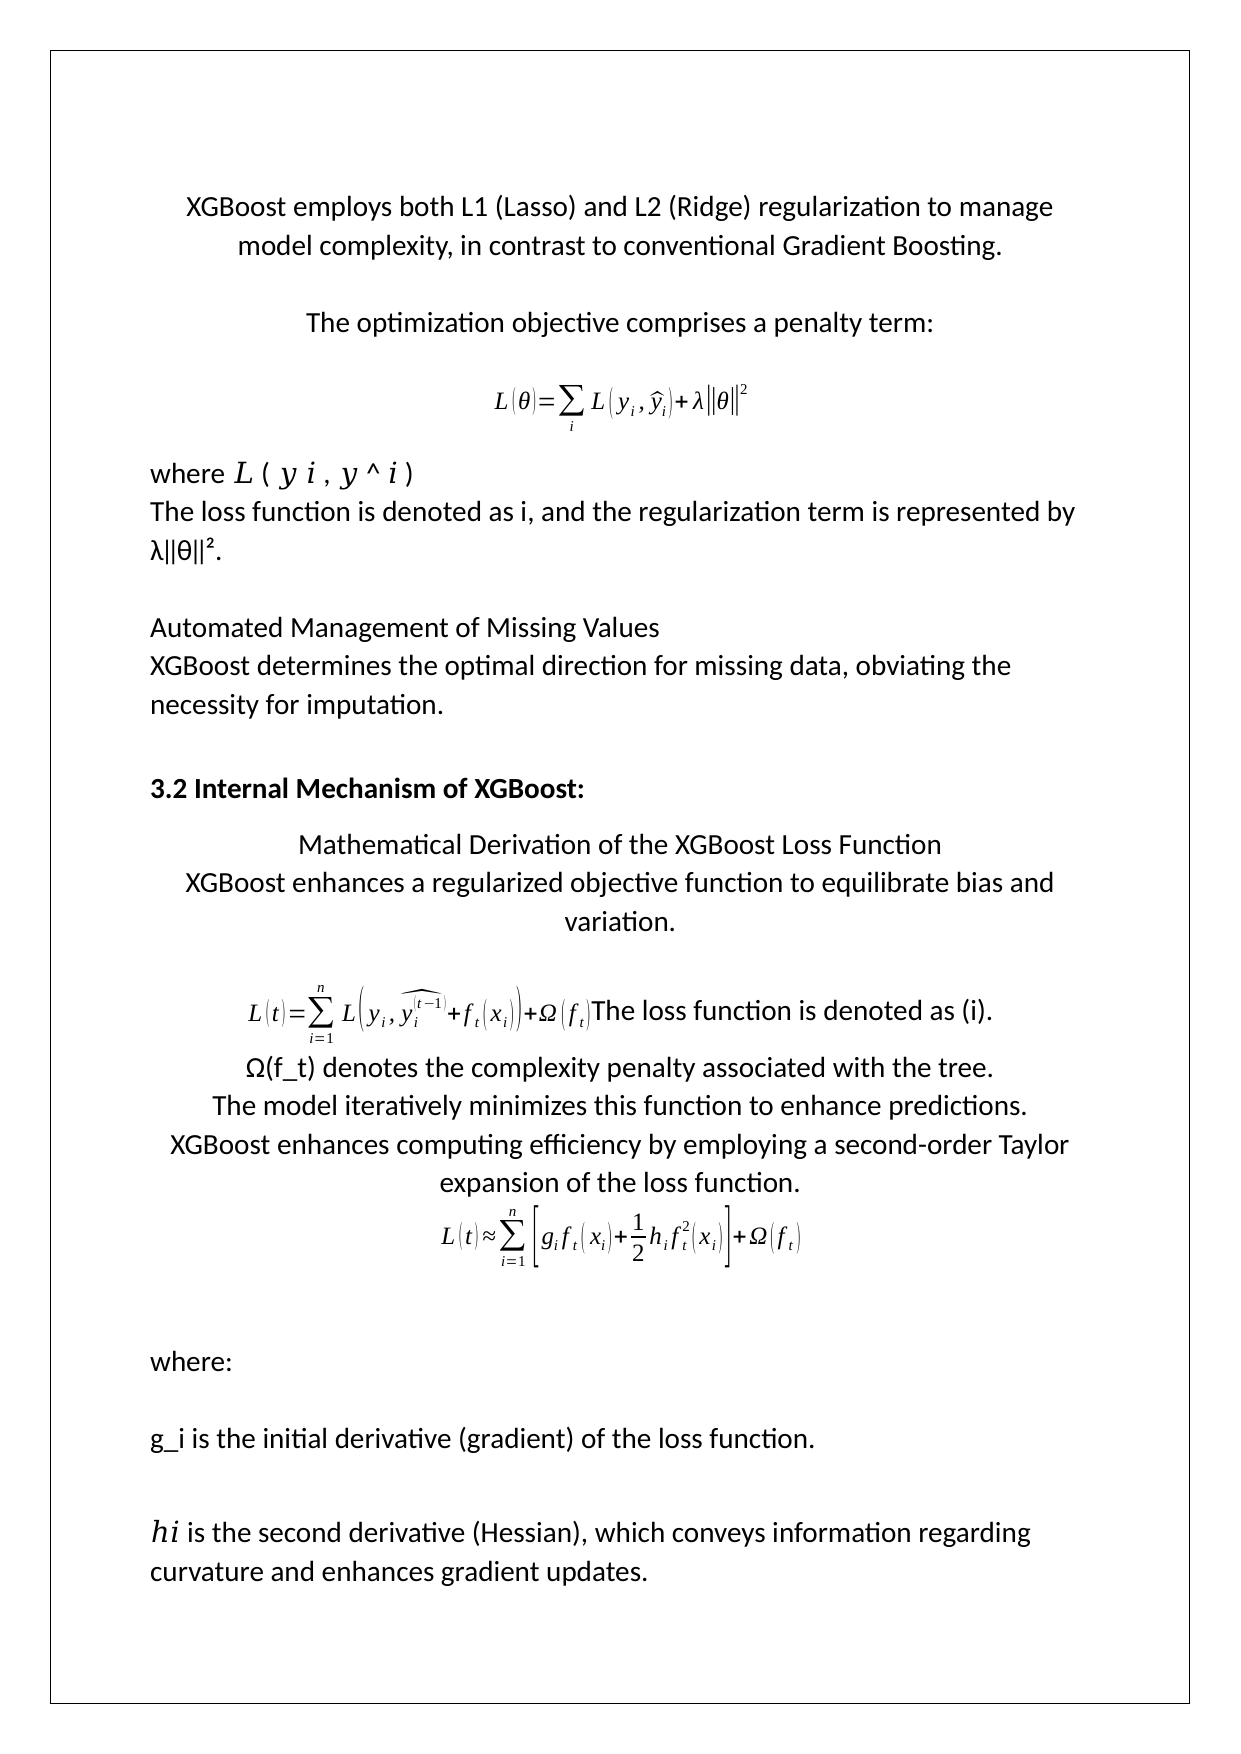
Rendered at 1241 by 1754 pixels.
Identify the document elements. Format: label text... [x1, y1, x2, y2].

text 3.2 Internal Mechanism of XGBoost: [150, 771, 1090, 806]
text where: g_i is the initial derivative (gradient) of the loss function. [150, 1343, 1090, 1456]
text where 𝐿 ( 𝑦 𝑖 , 𝑦 ^ 𝑖 ) The loss function is denoted as i, and the regularization term is represented by λ∣∣θ∣∣². Automated Management of Missing Values XGBoost determines the optimal direction for missing data, obviating the necessity for imputation. [150, 454, 1090, 752]
text Mathematical Derivation of the XGBoost Loss Function XGBoost enhances a regularized objective function to equilibrate bias and variation. The loss function is denoted as (i). Ω(f_t) denotes the complexity penalty associated with the tree. The model iteratively minimizes this function to enhance predictions. XGBoost enhances computing efficiency by employing a second-order Taylor expansion of the loss function. [150, 826, 1090, 1269]
text ℎ𝑖 is the second derivative (Hessian), which conveys information regarding curvature and enhances gradient updates. [150, 1475, 1090, 1588]
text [150, 150, 1090, 435]
